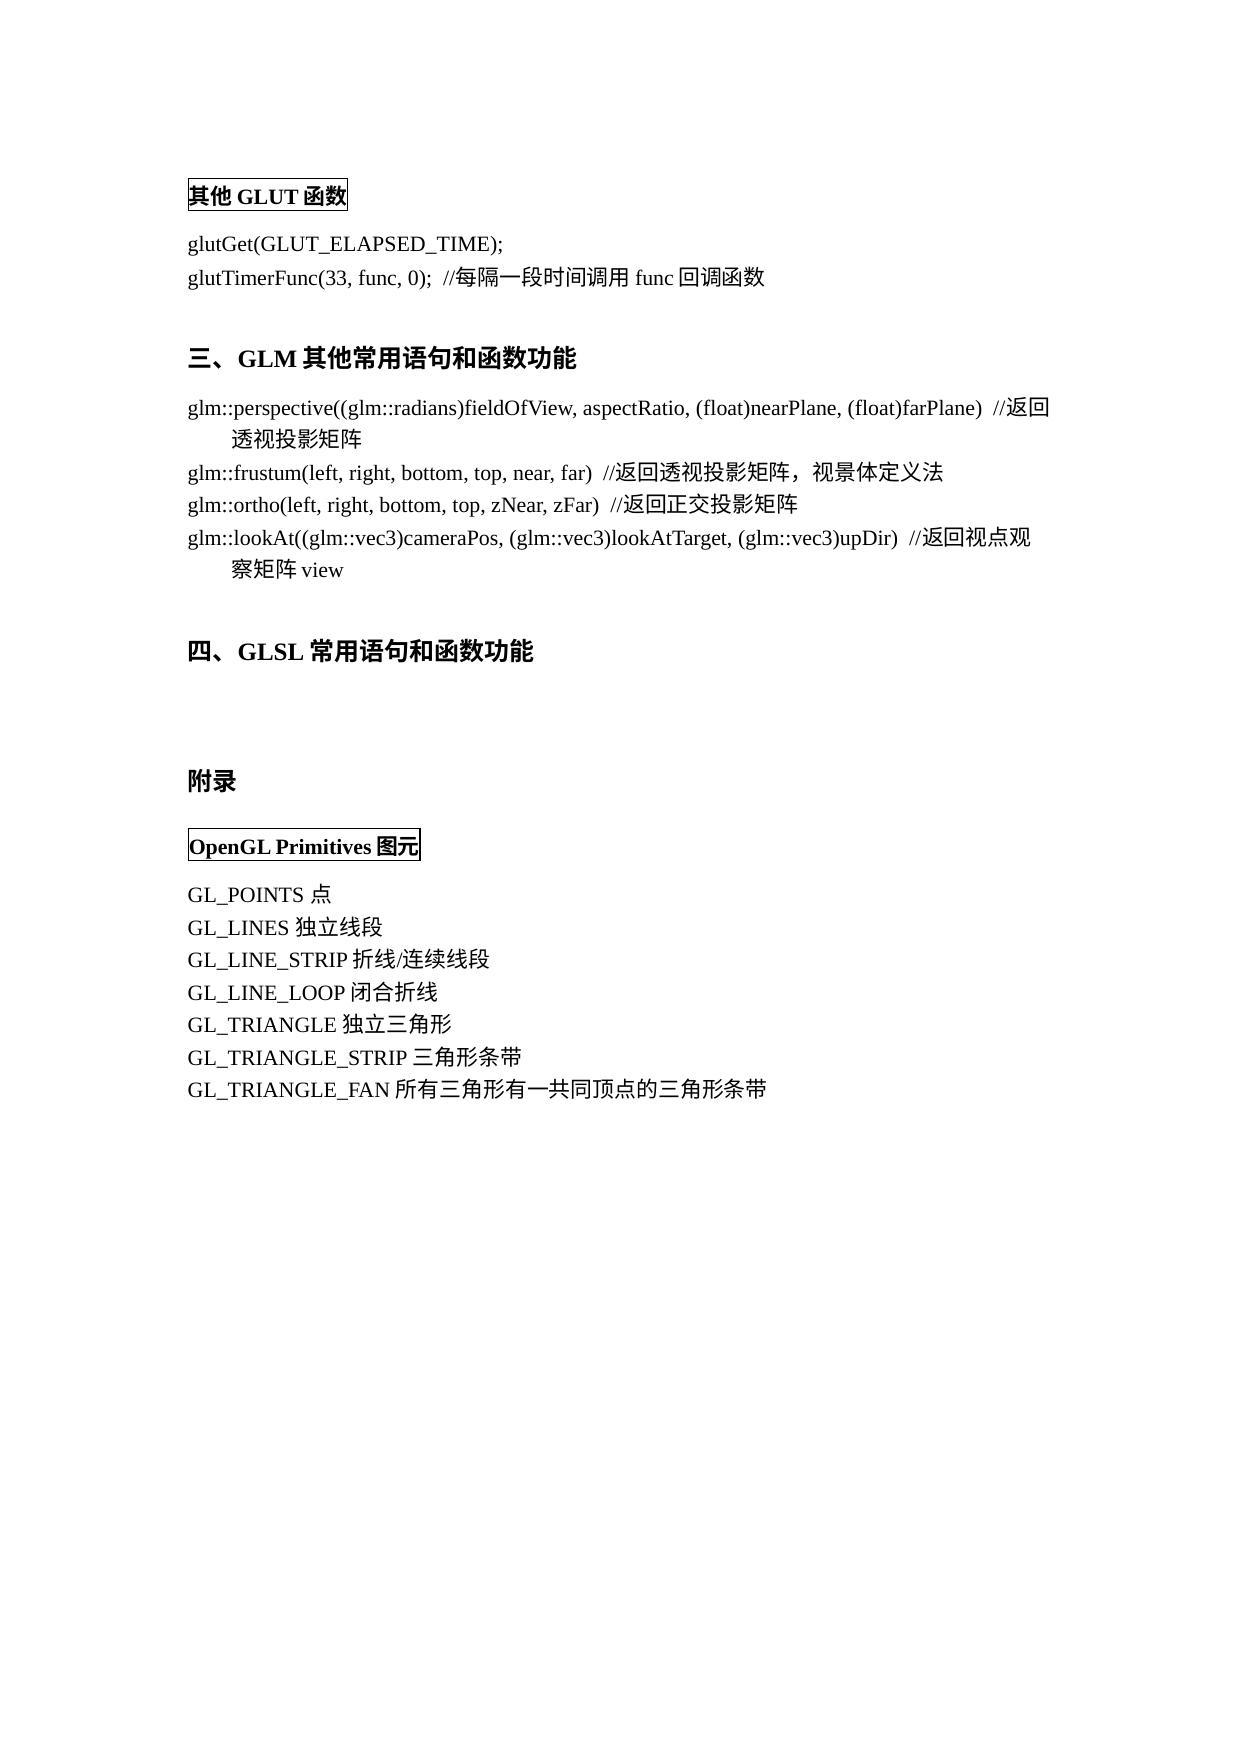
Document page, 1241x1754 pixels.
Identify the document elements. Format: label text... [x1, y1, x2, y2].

subtitle OpenGL Primitives图元 [187, 812, 1053, 877]
text glm::lookAt((glm::vec3)cameraPos, (glm::vec3)lookAtTarget, (glm::vec3)upDir) //返回视点观察矩阵view [187, 519, 1053, 584]
text glm::frustum(left, right, bottom, top, near, far) //返回透视投影矩阵，视景体定义法 [187, 454, 1053, 487]
subtitle 附录 [187, 747, 1053, 812]
text glutGet(GLUT_ELAPSED_TIME); [187, 227, 1053, 259]
subtitle 四、GLSL常用语句和函数功能 [187, 617, 1053, 682]
text GL_TRIANGLE 独立三角形 [187, 1007, 1053, 1039]
text glm::ortho(left, right, bottom, top, zNear, zFar) //返回正交投影矩阵 [187, 487, 1053, 519]
text GL_LINES 独立线段 [187, 909, 1053, 942]
text glm::perspective((glm::radians)fieldOfView, aspectRatio, (float)nearPlane, (float)farPlane) //返回透视投影矩阵 [187, 389, 1053, 454]
text GL_TRIANGLE_FAN 所有三角形有一共同顶点的三角形条带 [187, 1072, 1053, 1104]
text GL_LINE_LOOP 闭合折线 [187, 974, 1053, 1007]
subtitle 三、GLM其他常用语句和函数功能 [187, 324, 1053, 389]
text GL_POINTS 点 [187, 877, 1053, 909]
text GL_TRIANGLE_STRIP 三角形条带 [187, 1039, 1053, 1072]
text glutTimerFunc(33, func, 0); //每隔一段时间调用func回调函数 [187, 259, 1053, 292]
text GL_LINE_STRIP 折线/连续线段 [187, 942, 1053, 974]
subtitle 其他GLUT函数 [187, 162, 1053, 227]
